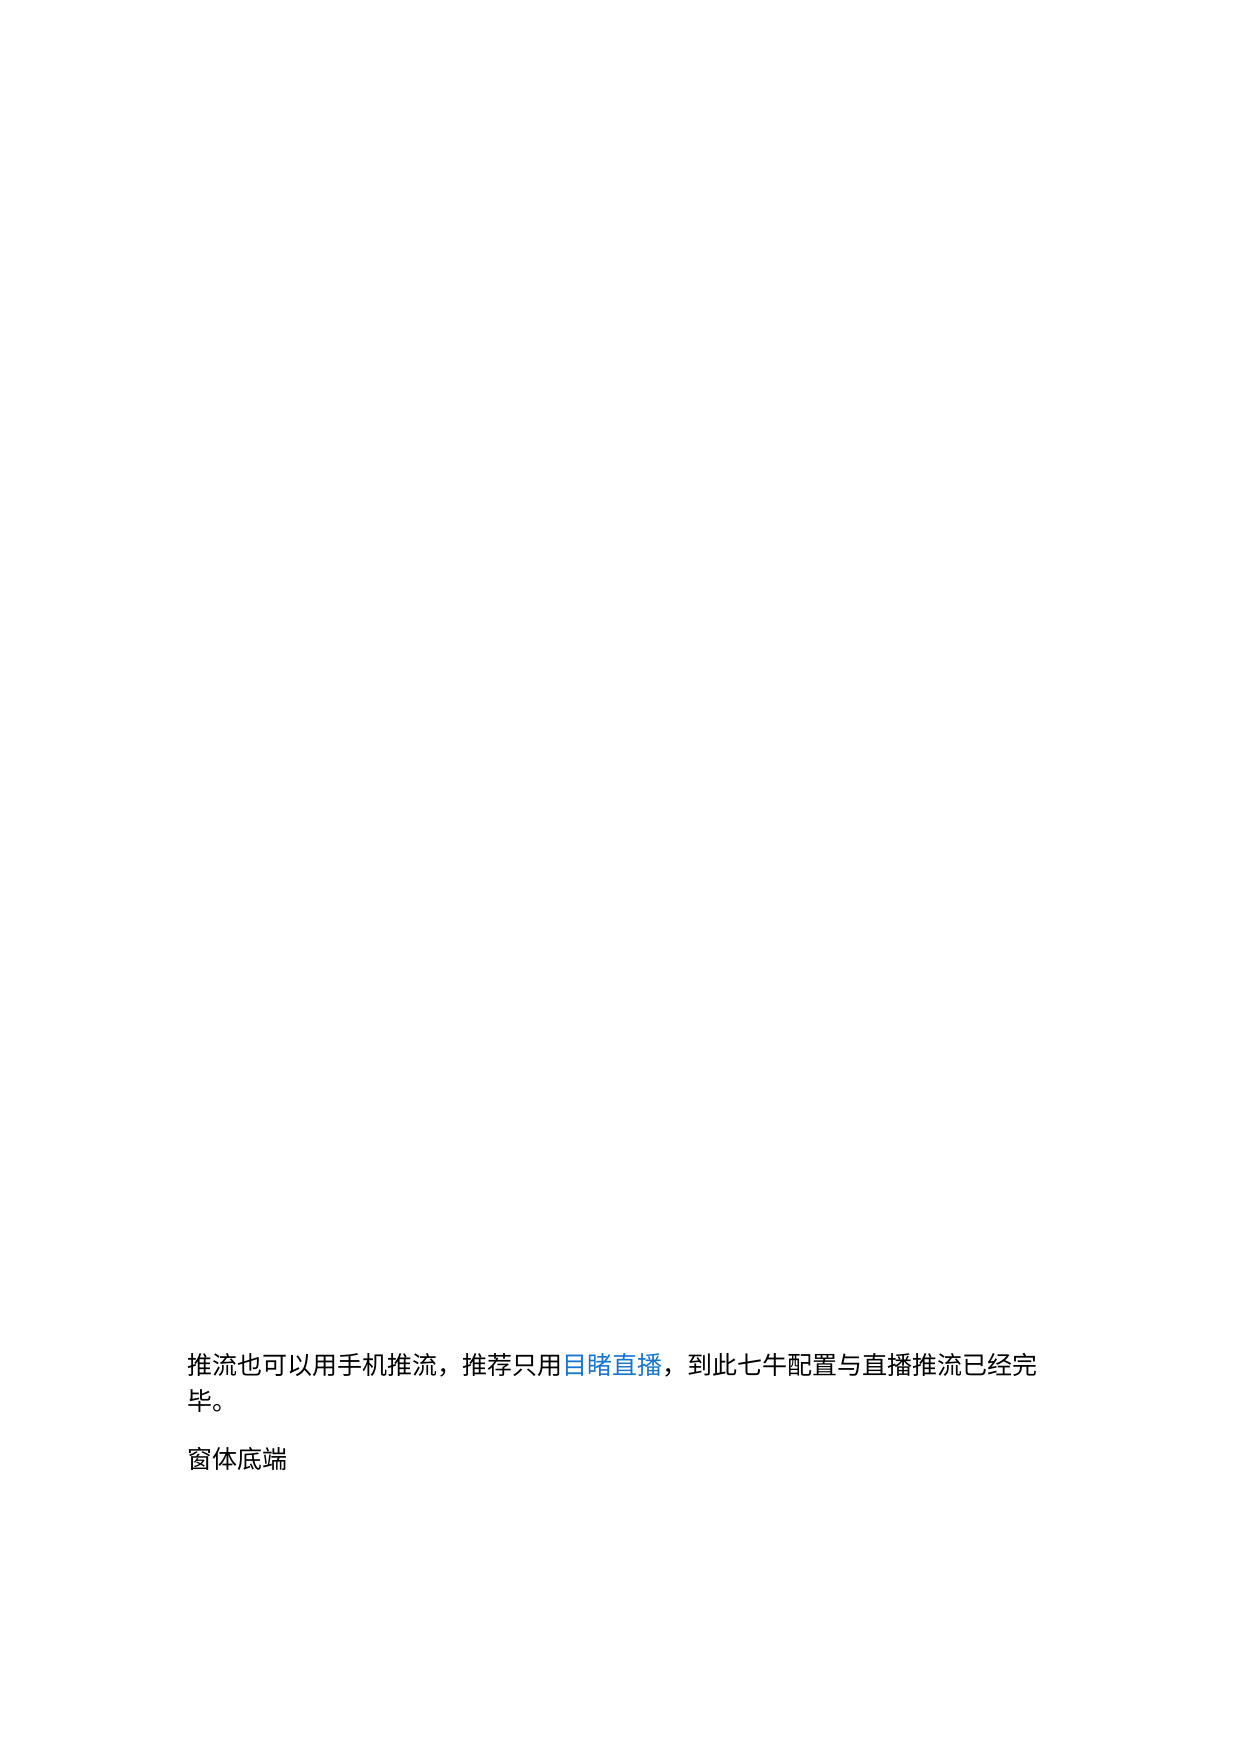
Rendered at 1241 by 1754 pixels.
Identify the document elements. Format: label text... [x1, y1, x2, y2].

text 推流也可以用手机推流，推荐只用目睹直播，到此七牛配置与直播推流已经完毕。 [187, 1345, 1053, 1418]
